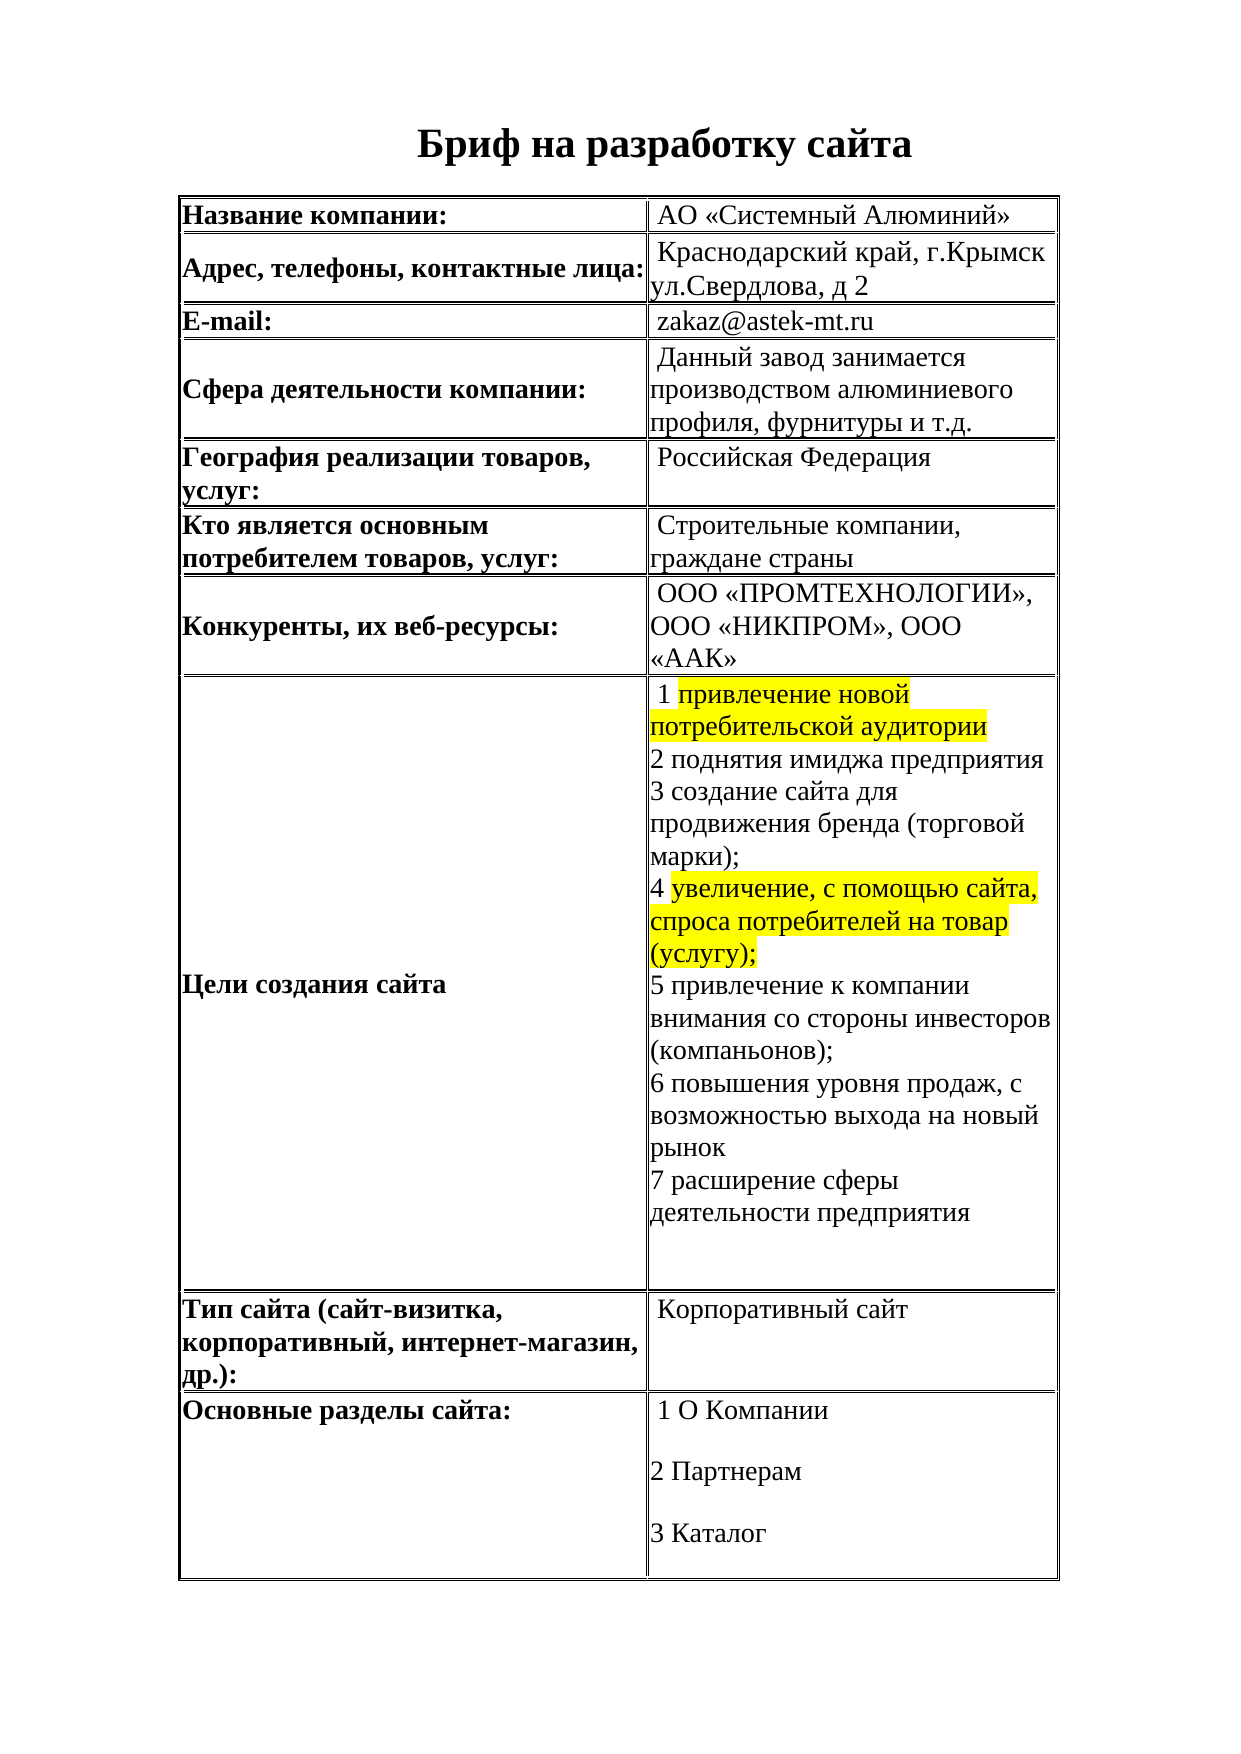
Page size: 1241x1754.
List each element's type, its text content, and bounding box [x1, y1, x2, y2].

table_cell Тип сайта (сайт-визитка, корпоративный, интернет-магазин, др.): [181, 1289, 646, 1389]
table_cell zakaz@astek-mt.ru [649, 301, 1057, 337]
table_cell Краснодарский край, г.Крымск ул.Свердлова, д 2 [648, 231, 1058, 301]
table_cell Адрес, телефоны, контактные лица: [180, 231, 647, 301]
table_cell Цели создания сайта [180, 674, 647, 1289]
table_cell Данный завод занимается производством алюминиевого профиля, фурнитуры и т.д. [648, 337, 1058, 437]
table_header Название компании: [181, 199, 647, 231]
table_cell Корпоративный сайт [649, 1289, 1057, 1389]
table_cell География реализации товаров, услуг: [181, 437, 646, 505]
table_cell 1 привлечение новой потребительской аудитории 2 поднятия имиджа предприятия 3 создание сайта для продвижения бренда (торговой марки); 4 увеличение, с помощью сайта, спроса потребителей на товар (услугу); 5 привлечение к компании внимания со стороны инвесторов (компаньонов); 6 повышения уровня продаж, с возможностью выхода на новый рынок 7 расширение сферы деятельности предприятия [648, 674, 1058, 1289]
table_cell Конкуренты, их веб-ресурсы: [181, 573, 646, 674]
table_cell Российская Федерация [649, 437, 1057, 505]
table_cell E-mail: [181, 301, 646, 337]
table_cell Строительные компании, граждане страны [649, 505, 1057, 573]
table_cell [648, 1390, 1057, 1577]
table_header АО «Системный Алюминий» [648, 199, 1057, 231]
table_cell ООО «ПРОМТЕХНОЛОГИИ», ООО «НИКПРОМ», ООО «ААК» [649, 573, 1057, 674]
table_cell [181, 1390, 647, 1577]
table_cell Кто является основным потребителем товаров, услуг: [181, 505, 646, 573]
table_cell Сфера деятельности компании: [180, 337, 647, 437]
text Бриф на разработку сайта [177, 118, 1152, 166]
